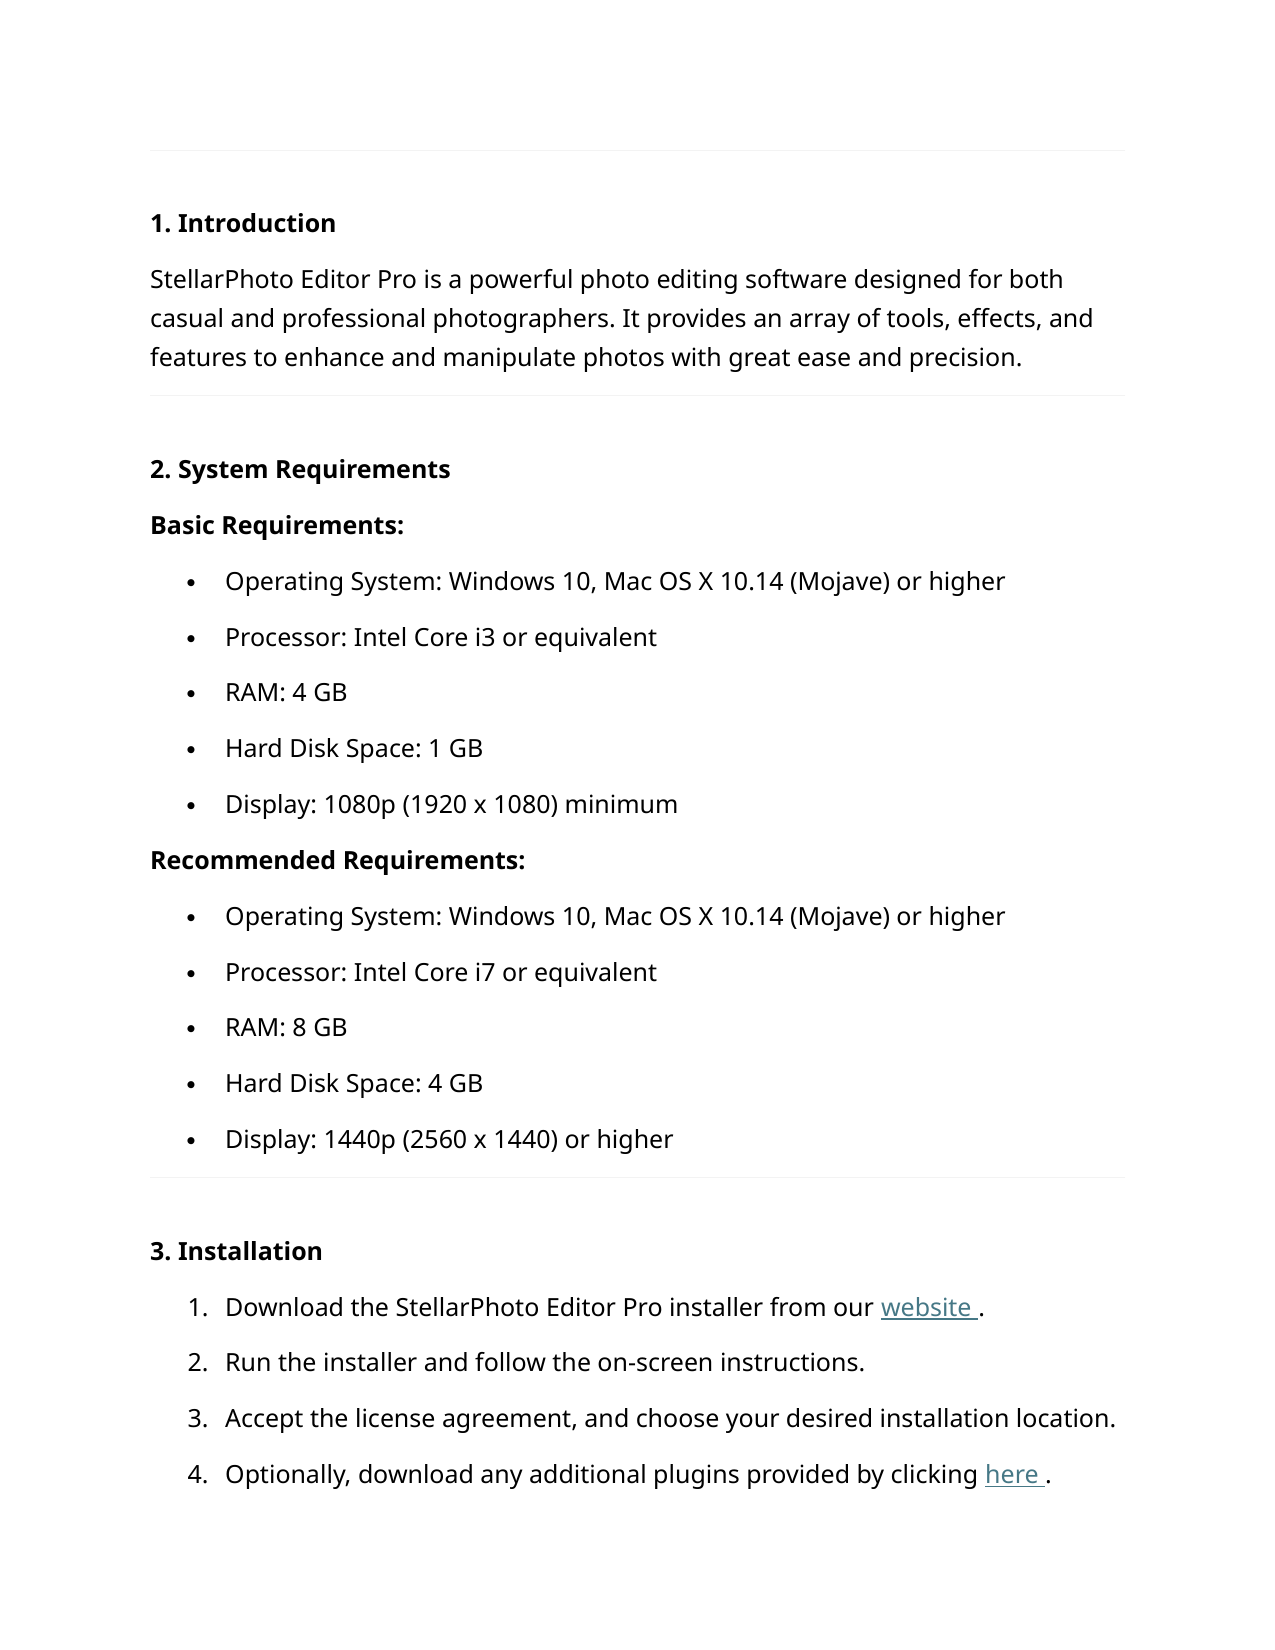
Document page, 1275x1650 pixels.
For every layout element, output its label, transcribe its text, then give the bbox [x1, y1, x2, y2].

list Run the installer and follow the on-screen instructions. [187, 1345, 1125, 1379]
list Processor: Intel Core i7 or equivalent [187, 954, 1125, 988]
text Recommended Requirements: [150, 842, 1125, 877]
list Operating System: Windows 10, Mac OS X 10.14 (Mojave) or higher [187, 563, 1125, 597]
list RAM: 8 GB [187, 1010, 1125, 1044]
list Processor: Intel Core i3 or equivalent [187, 619, 1125, 653]
list Accept the license agreement, and choose your desired installation location. [187, 1401, 1125, 1435]
list RAM: 4 GB [187, 675, 1125, 709]
text StellarPhoto Editor Pro is a powerful photo editing software designed for both casual and professional photographers. It provides an array of tools, effects, and features to enhance and manipulate photos with great ease and precision. [150, 262, 1125, 374]
text 2. System Requirements [150, 452, 1125, 486]
text Basic Requirements: [150, 507, 1125, 542]
list Download the StellarPhoto Editor Pro installer from our website . [187, 1289, 1125, 1323]
text 1. Introduction [150, 206, 1125, 240]
list Display: 1440p (2560 x 1440) or higher [187, 1122, 1125, 1156]
list Optionally, download any additional plugins provided by clicking here . [187, 1457, 1125, 1491]
list Hard Disk Space: 1 GB [187, 731, 1125, 765]
text 3. Installation [150, 1233, 1125, 1267]
list Hard Disk Space: 4 GB [187, 1066, 1125, 1100]
list Operating System: Windows 10, Mac OS X 10.14 (Mojave) or higher [187, 898, 1125, 932]
list Display: 1080p (1920 x 1080) minimum [187, 787, 1125, 821]
